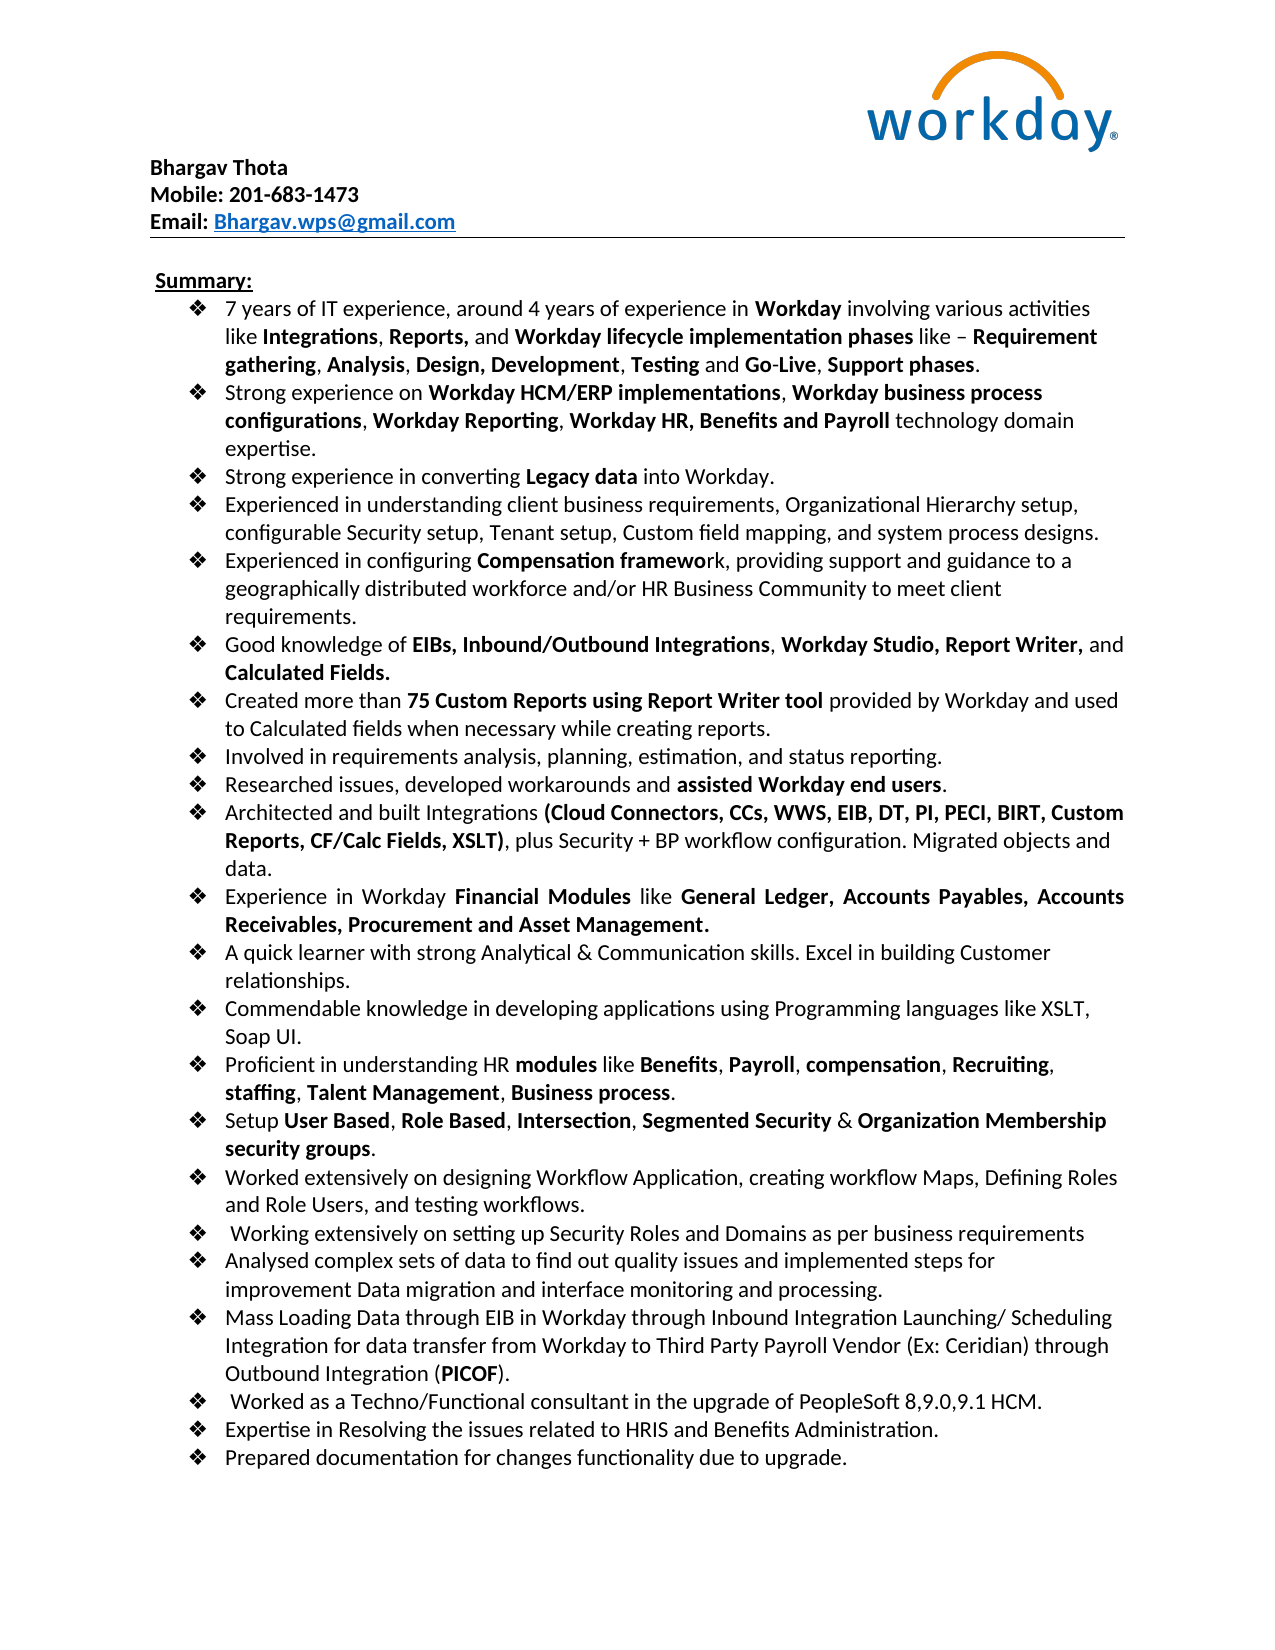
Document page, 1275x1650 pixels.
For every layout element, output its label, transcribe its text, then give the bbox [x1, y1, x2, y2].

list Mass Loading Data through EIB in Workday through Inbound Integration Launching/ Scheduling Integration for data transfer from Workday to Third Party Payroll Vendor (Ex: Ceridian) through Outbound Integration (PICOF). [187, 1303, 1125, 1387]
list Good knowledge of EIBs, Inbound/Outbound Integrations, Workday Studio, Report Writer, and Calculated Fields. [187, 630, 1125, 686]
list Setup User Based, Role Based, Intersection, Segmented Security & Organization Membership security groups. [187, 1107, 1125, 1163]
list Worked extensively on designing Workflow Application, creating workflow Maps, Defining Roles and Role Users, and testing workflows. [187, 1163, 1125, 1219]
list Strong experience in converting Legacy data into Workday. [187, 462, 1125, 490]
list Proficient in understanding HR modules like Benefits, Payroll, compensation, Recruiting, staffing, Talent Management, Business process. [187, 1051, 1125, 1107]
list Experienced in configuring Compensation framework, providing support and guidance to a geographically distributed workforce and/or HR Business Community to meet client requirements. [187, 546, 1125, 630]
list Created more than 75 Custom Reports using Report Writer tool provided by Workday and used to Calculated fields when necessary while creating reports. [187, 686, 1125, 742]
list Researched issues, developed workarounds and assisted Workday end users. [187, 770, 1125, 798]
text Summary: [150, 266, 1125, 294]
picture [859, 50, 1125, 154]
list Experienced in understanding client business requirements, Organizational Hierarchy setup, configurable Security setup, Tenant setup, Custom field mapping, and system process designs. [187, 490, 1125, 546]
text Bhargav Thota Mobile: 201-683-1473 Email: Bhargav.wps@gmail.com [150, 154, 1125, 237]
list Expertise in Resolving the issues related to HRIS and Benefits Administration. [187, 1415, 1125, 1443]
list Involved in requirements analysis, planning, estimation, and status reporting. [187, 742, 1125, 770]
list A quick learner with strong Analytical & Communication skills. Excel in building Customer relationships. [187, 938, 1125, 994]
list 7 years of IT experience, around 4 years of experience in Workday involving various activities like Integrations, Reports, and Workday lifecycle implementation phases like – Requirement gathering, Analysis, Design, Development, Testing and Go-Live, Support phases. [187, 294, 1125, 378]
list Prepared documentation for changes functionality due to upgrade. [187, 1443, 1125, 1471]
list Commendable knowledge in developing applications using Programming languages like XSLT, Soap UI. [187, 994, 1125, 1051]
list Architected and built Integrations (Cloud Connectors, CCs, WWS, EIB, DT, PI, PECI, BIRT, Custom Reports, CF/Calc Fields, XSLT), plus Security + BP workflow configuration. Migrated objects and data. [187, 798, 1125, 882]
list Working extensively on setting up Security Roles and Domains as per business requirements [187, 1219, 1125, 1247]
list Analysed complex sets of data to find out quality issues and implemented steps for improvement Data migration and interface monitoring and processing. [187, 1247, 1125, 1303]
list Strong experience on Workday HCM/ERP implementations, Workday business process configurations, Workday Reporting, Workday HR, Benefits and Payroll technology domain expertise. [187, 378, 1125, 462]
list Experience in Workday Financial Modules like General Ledger, Accounts Payables, Accounts Receivables, Procurement and Asset Management. [187, 882, 1125, 938]
list Worked as a Techno/Functional consultant in the upgrade of PeopleSoft 8,9.0,9.1 HCM. [187, 1387, 1125, 1415]
